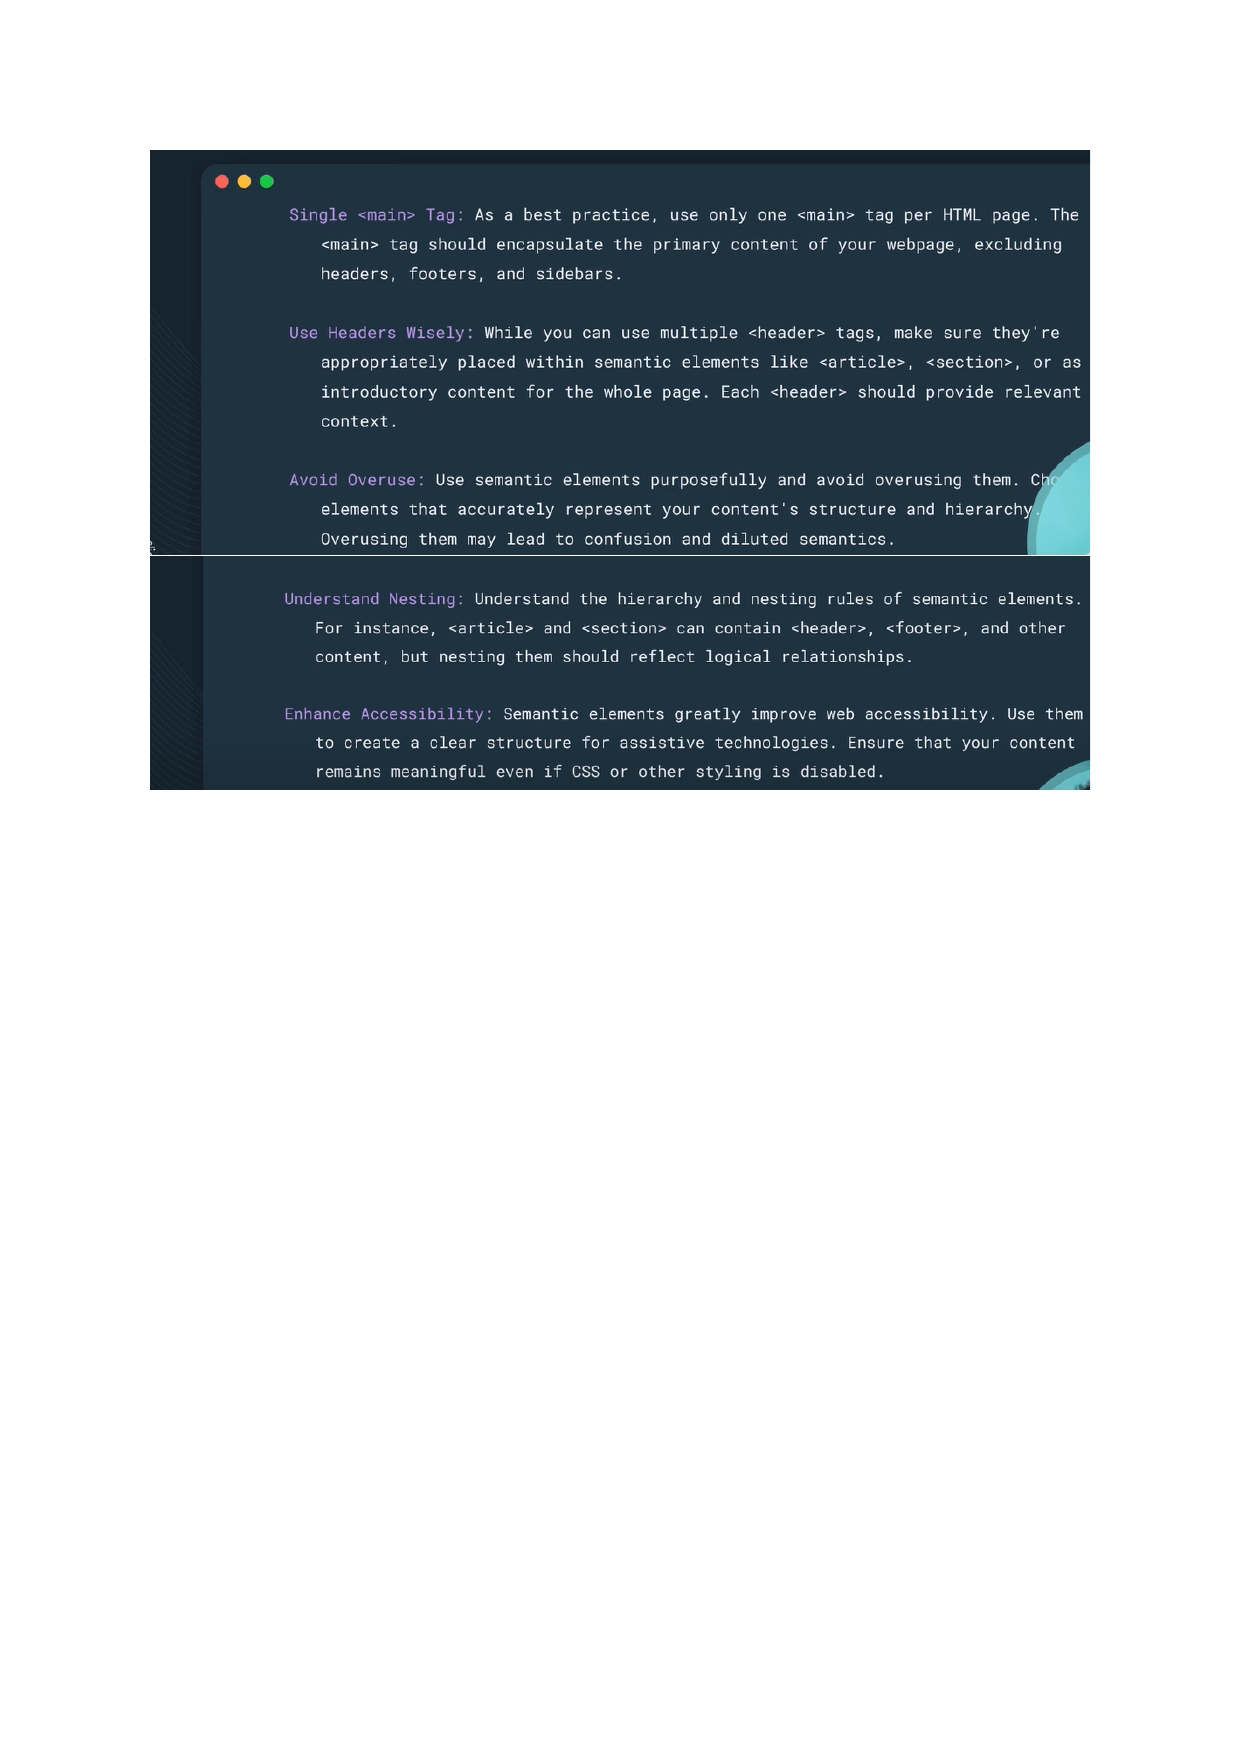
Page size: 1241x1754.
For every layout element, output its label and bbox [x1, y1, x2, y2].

picture [150, 150, 1091, 555]
picture [150, 556, 1091, 790]
